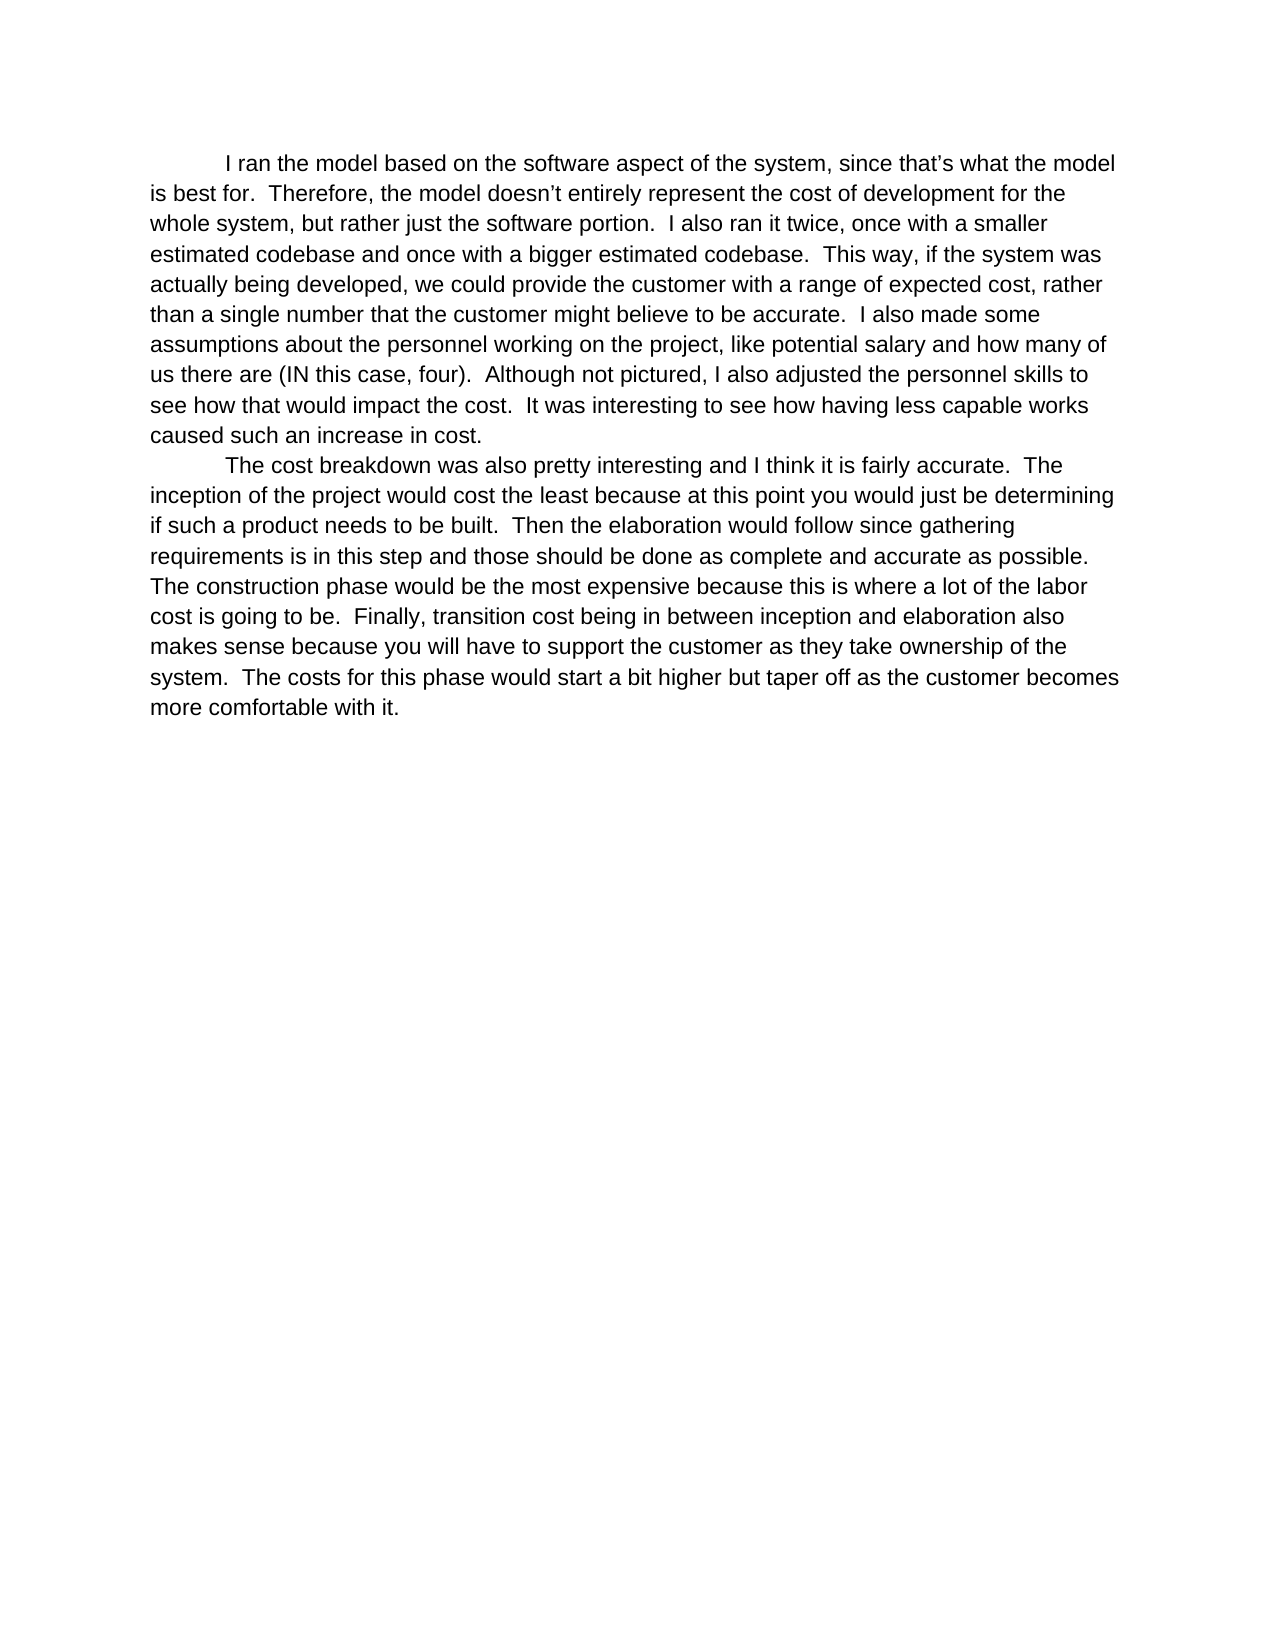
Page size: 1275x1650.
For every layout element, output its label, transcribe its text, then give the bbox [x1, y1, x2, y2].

text The cost breakdown was also pretty interesting and I think it is fairly accurate. The inception of the project would cost the least because at this point you would just be determining if such a product needs to be built. Then the elaboration would follow since gathering requirements is in this step and those should be done as complete and accurate as possible. The construction phase would be the most expensive because this is where a lot of the labor cost is going to be. Finally, transition cost being in between inception and elaboration also makes sense because you will have to support the customer as they take ownership of the system. The costs for this phase would start a bit higher but taper off as the customer becomes more comfortable with it. [150, 452, 1125, 720]
text I ran the model based on the software aspect of the system, since that’s what the model is best for. Therefore, the model doesn’t entirely represent the cost of development for the whole system, but rather just the software portion. I also ran it twice, once with a smaller estimated codebase and once with a bigger estimated codebase. This way, if the system was actually being developed, we could provide the customer with a range of expected cost, rather than a single number that the customer might believe to be accurate. I also made some assumptions about the personnel working on the project, like potential salary and how many of us there are (IN this case, four). Although not pictured, I also adjusted the personnel skills to see how that would impact the cost. It was interesting to see how having less capable works caused such an increase in cost. [150, 150, 1125, 448]
